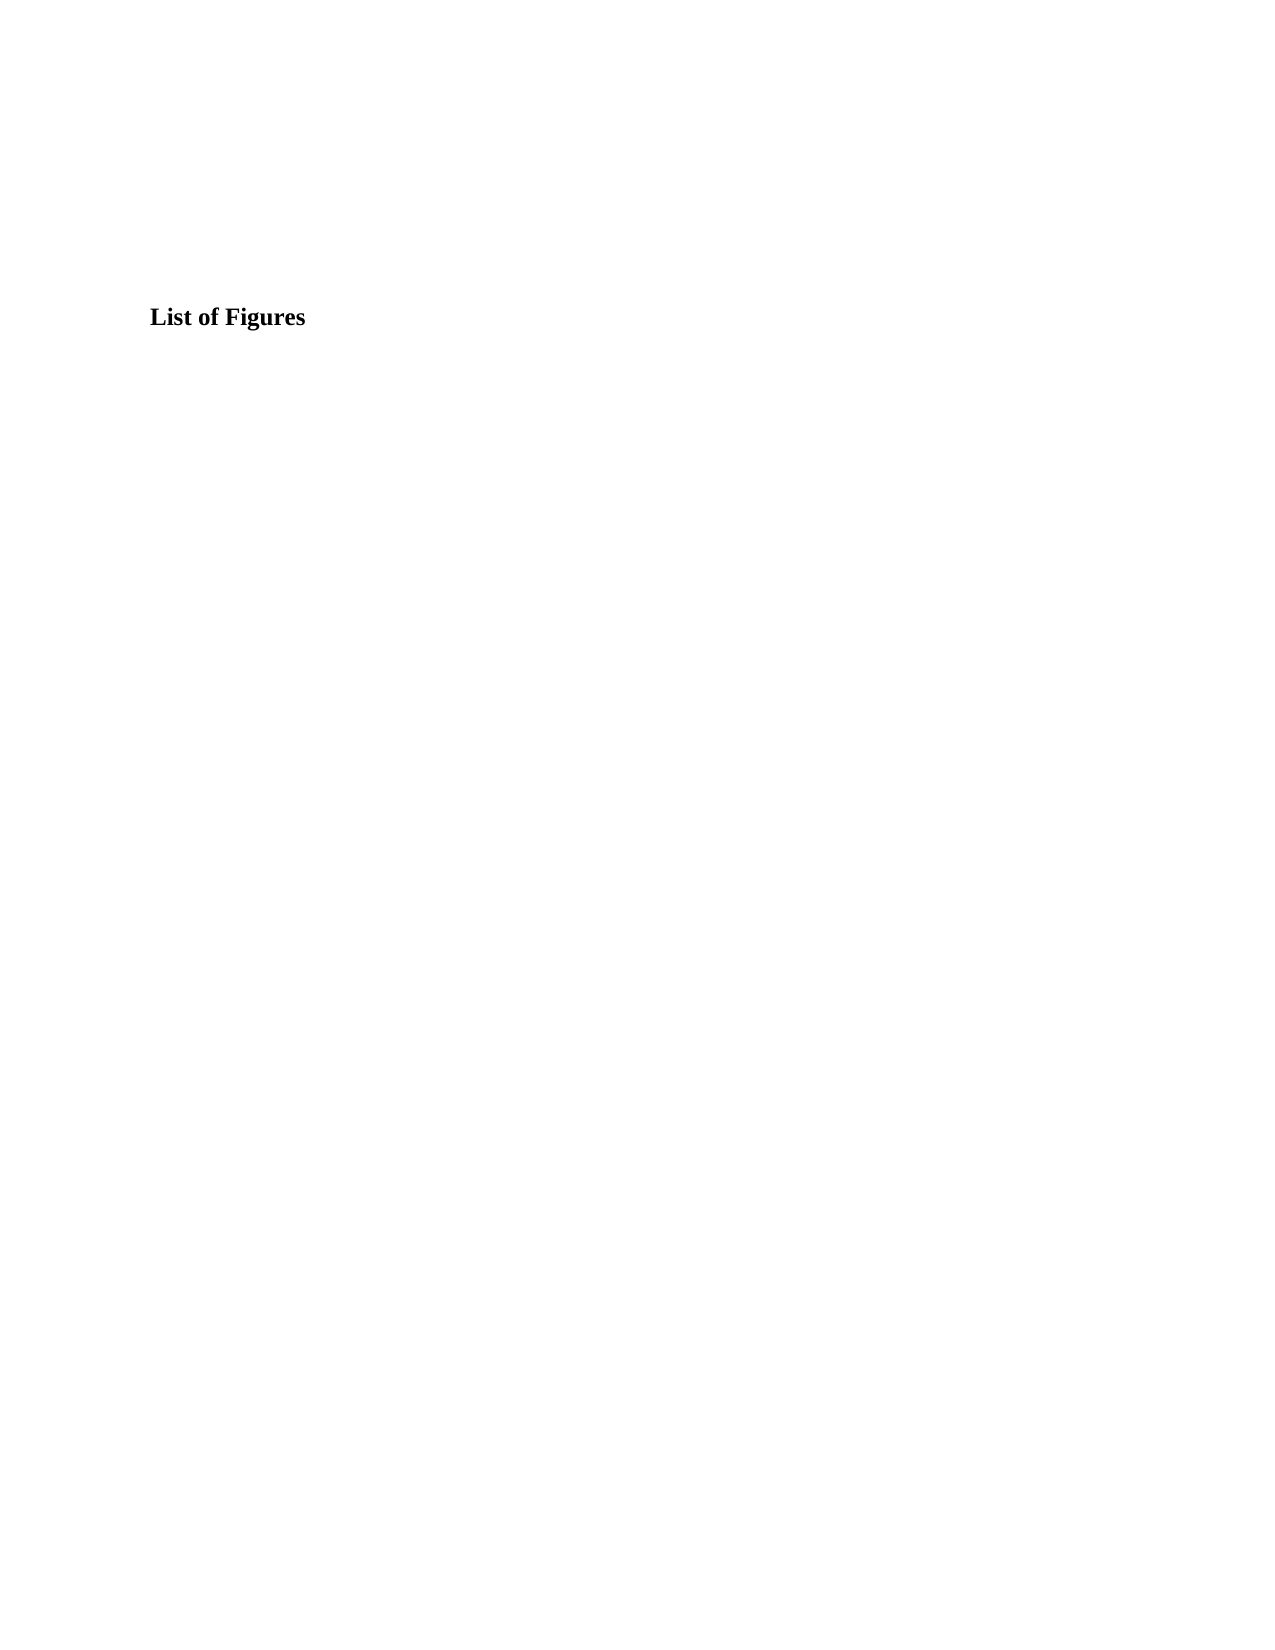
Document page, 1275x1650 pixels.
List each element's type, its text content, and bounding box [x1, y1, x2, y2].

text List of Figures [150, 302, 1125, 331]
